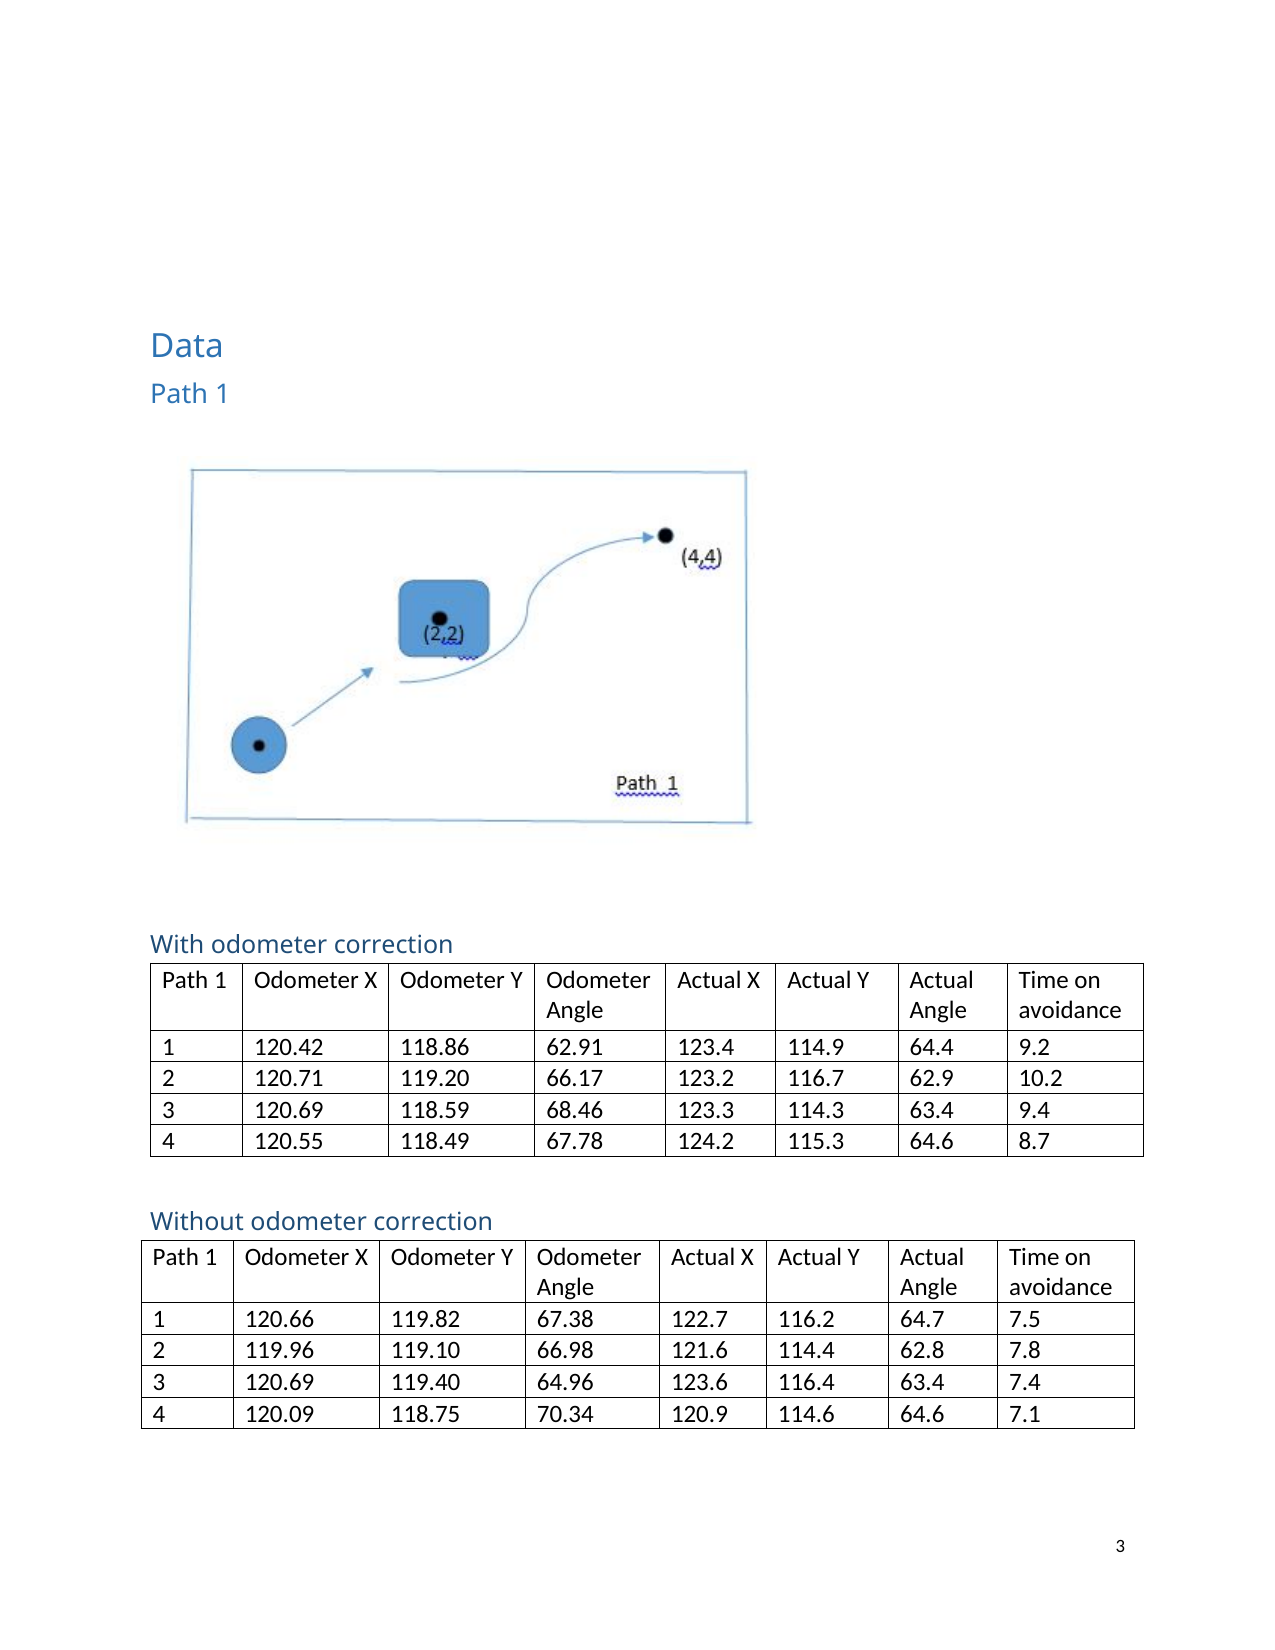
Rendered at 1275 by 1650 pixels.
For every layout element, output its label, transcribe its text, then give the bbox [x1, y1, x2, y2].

table_cell 119.10 [380, 1330, 525, 1360]
table_cell 4 [151, 1121, 242, 1151]
table_cell 123.4 [666, 1026, 775, 1057]
table_header Odometer Angle [526, 1236, 659, 1297]
table_cell 121.6 [660, 1330, 766, 1360]
table_cell 63.4 [889, 1361, 997, 1392]
subtitle With odometer correction [150, 922, 1125, 956]
table_cell 120.9 [660, 1393, 766, 1423]
table_header Path 1 [142, 1236, 233, 1297]
table_cell 2 [151, 1058, 242, 1088]
table_header Actual X [666, 959, 775, 1025]
table_cell 70.34 [526, 1393, 659, 1423]
table_cell 119.20 [389, 1058, 534, 1088]
table_cell 62.91 [535, 1026, 665, 1057]
table_header Actual Y [776, 959, 898, 1025]
table_header Odometer X [234, 1236, 379, 1297]
table_cell 2 [142, 1330, 233, 1360]
table_cell 116.7 [776, 1058, 898, 1088]
table_cell 64.96 [526, 1361, 659, 1392]
table_cell 66.17 [535, 1058, 665, 1088]
table_cell 1 [151, 1026, 242, 1057]
table_cell 119.82 [380, 1298, 525, 1328]
table_cell 116.4 [767, 1361, 888, 1392]
table_cell 9.4 [1008, 1089, 1143, 1120]
table_cell 62.8 [889, 1330, 997, 1360]
table_cell 67.78 [535, 1121, 665, 1151]
table_header Actual Y [767, 1236, 888, 1297]
table_cell 4 [142, 1393, 233, 1423]
table_cell 120.55 [243, 1121, 388, 1151]
table_cell 115.3 [776, 1121, 898, 1151]
table_cell 119.96 [234, 1330, 379, 1360]
table_cell 119.40 [380, 1361, 525, 1392]
table_cell 64.7 [889, 1298, 997, 1328]
table_cell 120.66 [234, 1298, 379, 1328]
table_cell 9.2 [1008, 1026, 1143, 1057]
table_header Actual Angle [889, 1236, 997, 1297]
table_cell 120.71 [243, 1058, 388, 1088]
table_cell 114.6 [767, 1393, 888, 1423]
table_header Actual Angle [899, 959, 1007, 1025]
subtitle Data [150, 321, 1125, 366]
table_cell 114.4 [767, 1330, 888, 1360]
table_cell 64.6 [899, 1121, 1007, 1151]
table_header Odometer X [243, 959, 388, 1025]
table_cell 120.69 [234, 1361, 379, 1392]
table_header Actual X [660, 1236, 766, 1297]
table_cell 63.4 [899, 1089, 1007, 1120]
table_cell 3 [142, 1361, 233, 1392]
table_cell 118.49 [389, 1121, 534, 1151]
table_cell 118.75 [380, 1393, 525, 1423]
table_header Time on avoidance [1008, 959, 1143, 1025]
table_cell 64.6 [889, 1393, 997, 1423]
table_cell 122.7 [660, 1298, 766, 1328]
table_cell 7.5 [998, 1298, 1134, 1328]
table_cell 7.1 [998, 1393, 1134, 1423]
table_cell 124.2 [666, 1121, 775, 1151]
table_header Odometer Y [389, 959, 534, 1025]
table_header Odometer Y [380, 1236, 525, 1297]
table_cell 64.4 [899, 1026, 1007, 1057]
table_cell 7.8 [998, 1330, 1134, 1360]
table_cell 118.86 [389, 1026, 534, 1057]
table_cell 123.3 [666, 1089, 775, 1120]
table_cell 8.7 [1008, 1121, 1143, 1151]
table_header Time on avoidance [998, 1236, 1134, 1297]
table_cell 123.6 [660, 1361, 766, 1392]
table_cell 7.4 [998, 1361, 1134, 1392]
table_cell 66.98 [526, 1330, 659, 1360]
table_cell 10.2 [1008, 1058, 1143, 1088]
table_header Path 1 [151, 959, 242, 1025]
table_cell 1 [142, 1298, 233, 1328]
picture [176, 454, 764, 844]
table_cell 116.2 [767, 1298, 888, 1328]
table_cell 114.3 [776, 1089, 898, 1120]
table_cell 120.09 [234, 1393, 379, 1423]
table_cell 120.69 [243, 1089, 388, 1120]
table_cell 62.9 [899, 1058, 1007, 1088]
subtitle Without odometer correction [150, 1199, 1125, 1233]
table_cell 68.46 [535, 1089, 665, 1120]
table_cell 3 [151, 1089, 242, 1120]
table_cell 114.9 [776, 1026, 898, 1057]
table_header Odometer Angle [535, 959, 665, 1025]
subtitle Path 1 [150, 373, 1125, 410]
table_cell 118.59 [389, 1089, 534, 1120]
table_cell 67.38 [526, 1298, 659, 1328]
table_cell 123.2 [666, 1058, 775, 1088]
table_cell 120.42 [243, 1026, 388, 1057]
